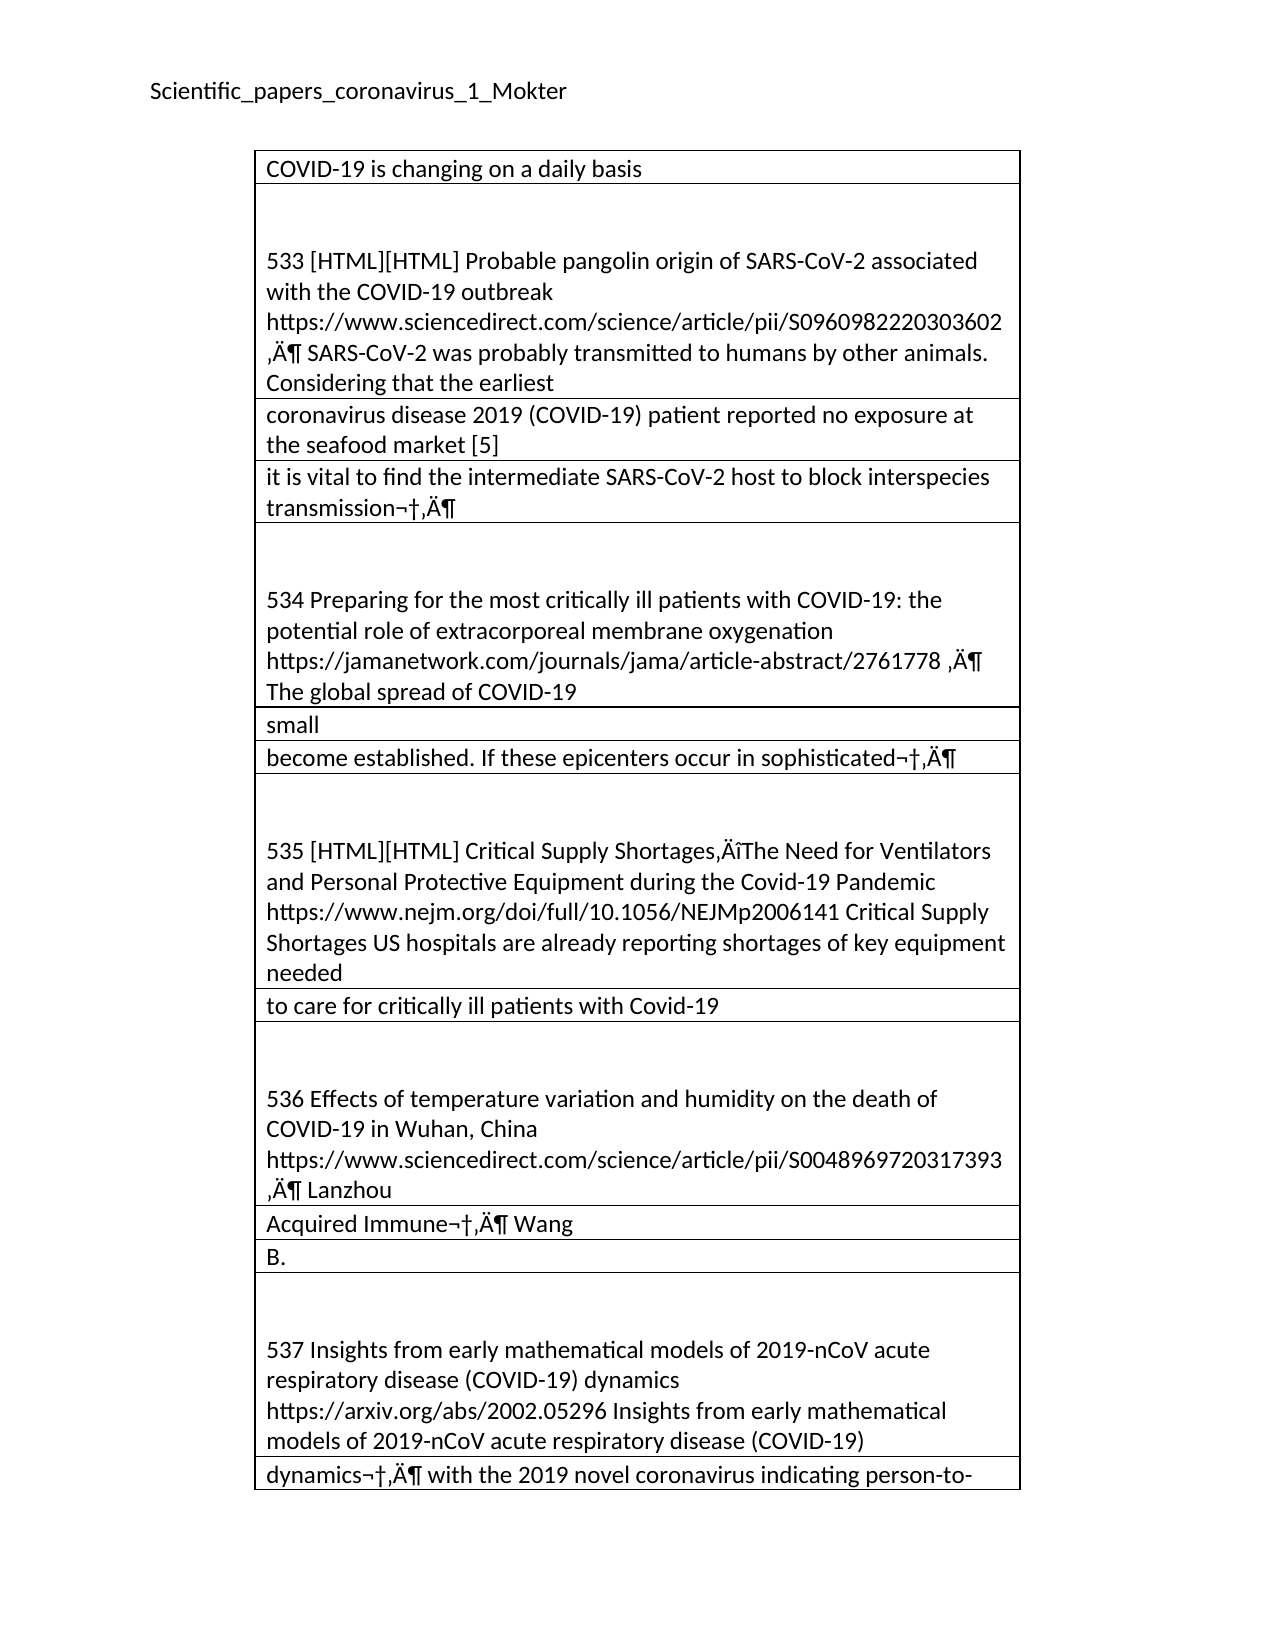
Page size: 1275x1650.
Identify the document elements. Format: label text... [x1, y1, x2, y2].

table_cell Acquired Immune¬†‚Ä¶ Wang [256, 1206, 1019, 1238]
table_cell 537 Insights from early mathematical models of 2019-nCoV acute respiratory disease (COVID-19) dynamics https://arxiv.org/abs/2002.05296 Insights from early mathematical models of 2019-nCoV acute respiratory disease (COVID-19) [256, 1273, 1019, 1456]
table_cell to care for critically ill patients with Covid-19 [256, 989, 1019, 1021]
table_cell 534 Preparing for the most critically ill patients with COVID-19: the potential role of extracorporeal membrane oxygenation https://jamanetwork.com/journals/jama/article-abstract/2761778 ‚Ä¶ The global spread of COVID-19 [256, 523, 1019, 706]
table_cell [256, 1457, 1019, 1489]
table_cell COVID-19 is changing on a daily basis [256, 151, 1019, 183]
table_cell coronavirus disease 2019 (COVID-19) patient reported no exposure at the seafood market [5] [256, 399, 1019, 460]
table_cell small [256, 708, 1019, 740]
table_cell B. [256, 1240, 1019, 1272]
table_cell 533 [HTML][HTML] Probable pangolin origin of SARS-CoV-2 associated with the COVID-19 outbreak https://www.sciencedirect.com/science/article/pii/S0960982220303602 ‚Ä¶ SARS-CoV-2 was probably transmitted to humans by other animals. Considering that the earliest [256, 184, 1019, 398]
table_cell 535 [HTML][HTML] Critical Supply Shortages‚ÄîThe Need for Ventilators and Personal Protective Equipment during the Covid-19 Pandemic https://www.nejm.org/doi/full/10.1056/NEJMp2006141 Critical Supply Shortages US hospitals are already reporting shortages of key equipment needed [256, 774, 1019, 988]
table_cell 536 Effects of temperature variation and humidity on the death of COVID-19 in Wuhan, China https://www.sciencedirect.com/science/article/pii/S0048969720317393 ‚Ä¶ Lanzhou [256, 1022, 1019, 1205]
table_cell it is vital to find the intermediate SARS-CoV-2 host to block interspecies transmission¬†‚Ä¶ [256, 461, 1019, 522]
table_cell become established. If these epicenters occur in sophisticated¬†‚Ä¶ [256, 741, 1019, 773]
